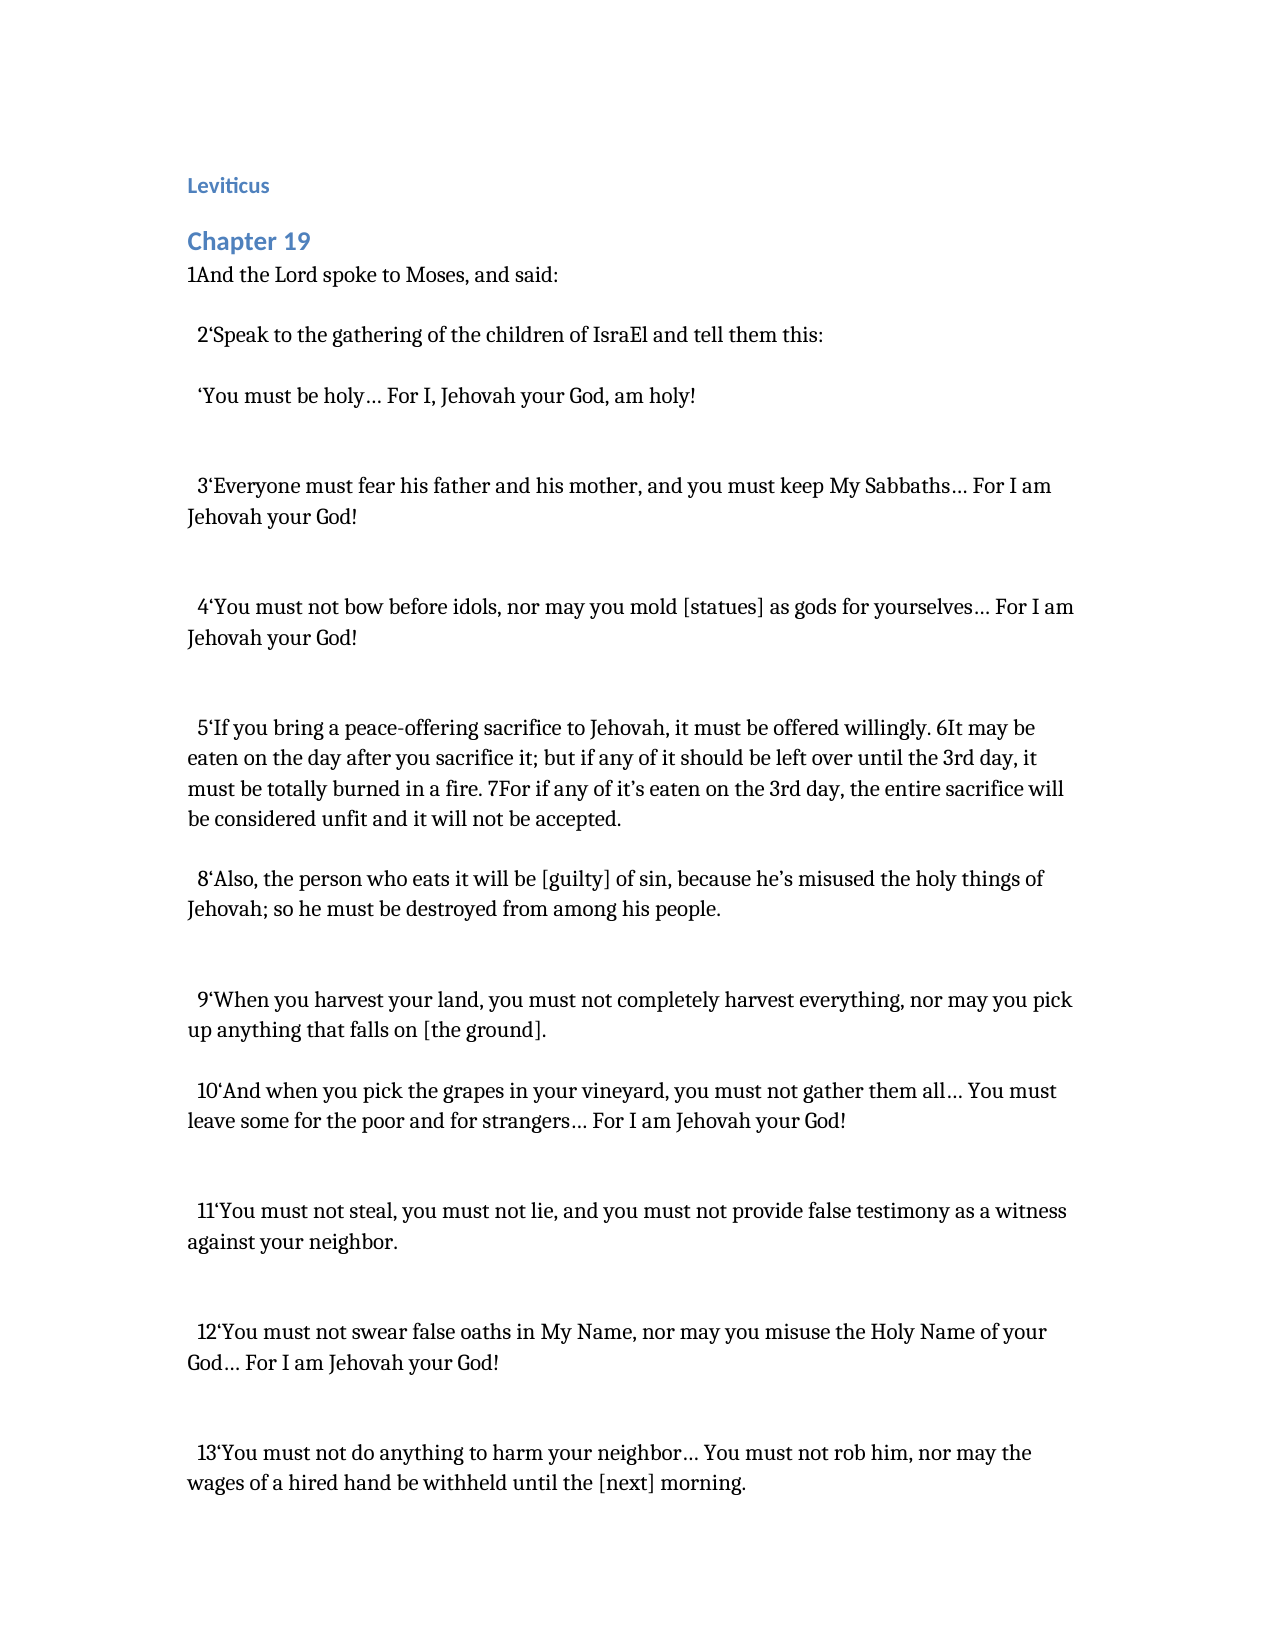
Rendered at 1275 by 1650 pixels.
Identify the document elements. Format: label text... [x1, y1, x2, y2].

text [187, 262, 1087, 1496]
subtitle Leviticus [187, 171, 1087, 199]
subtitle Chapter 19 [187, 224, 1087, 257]
